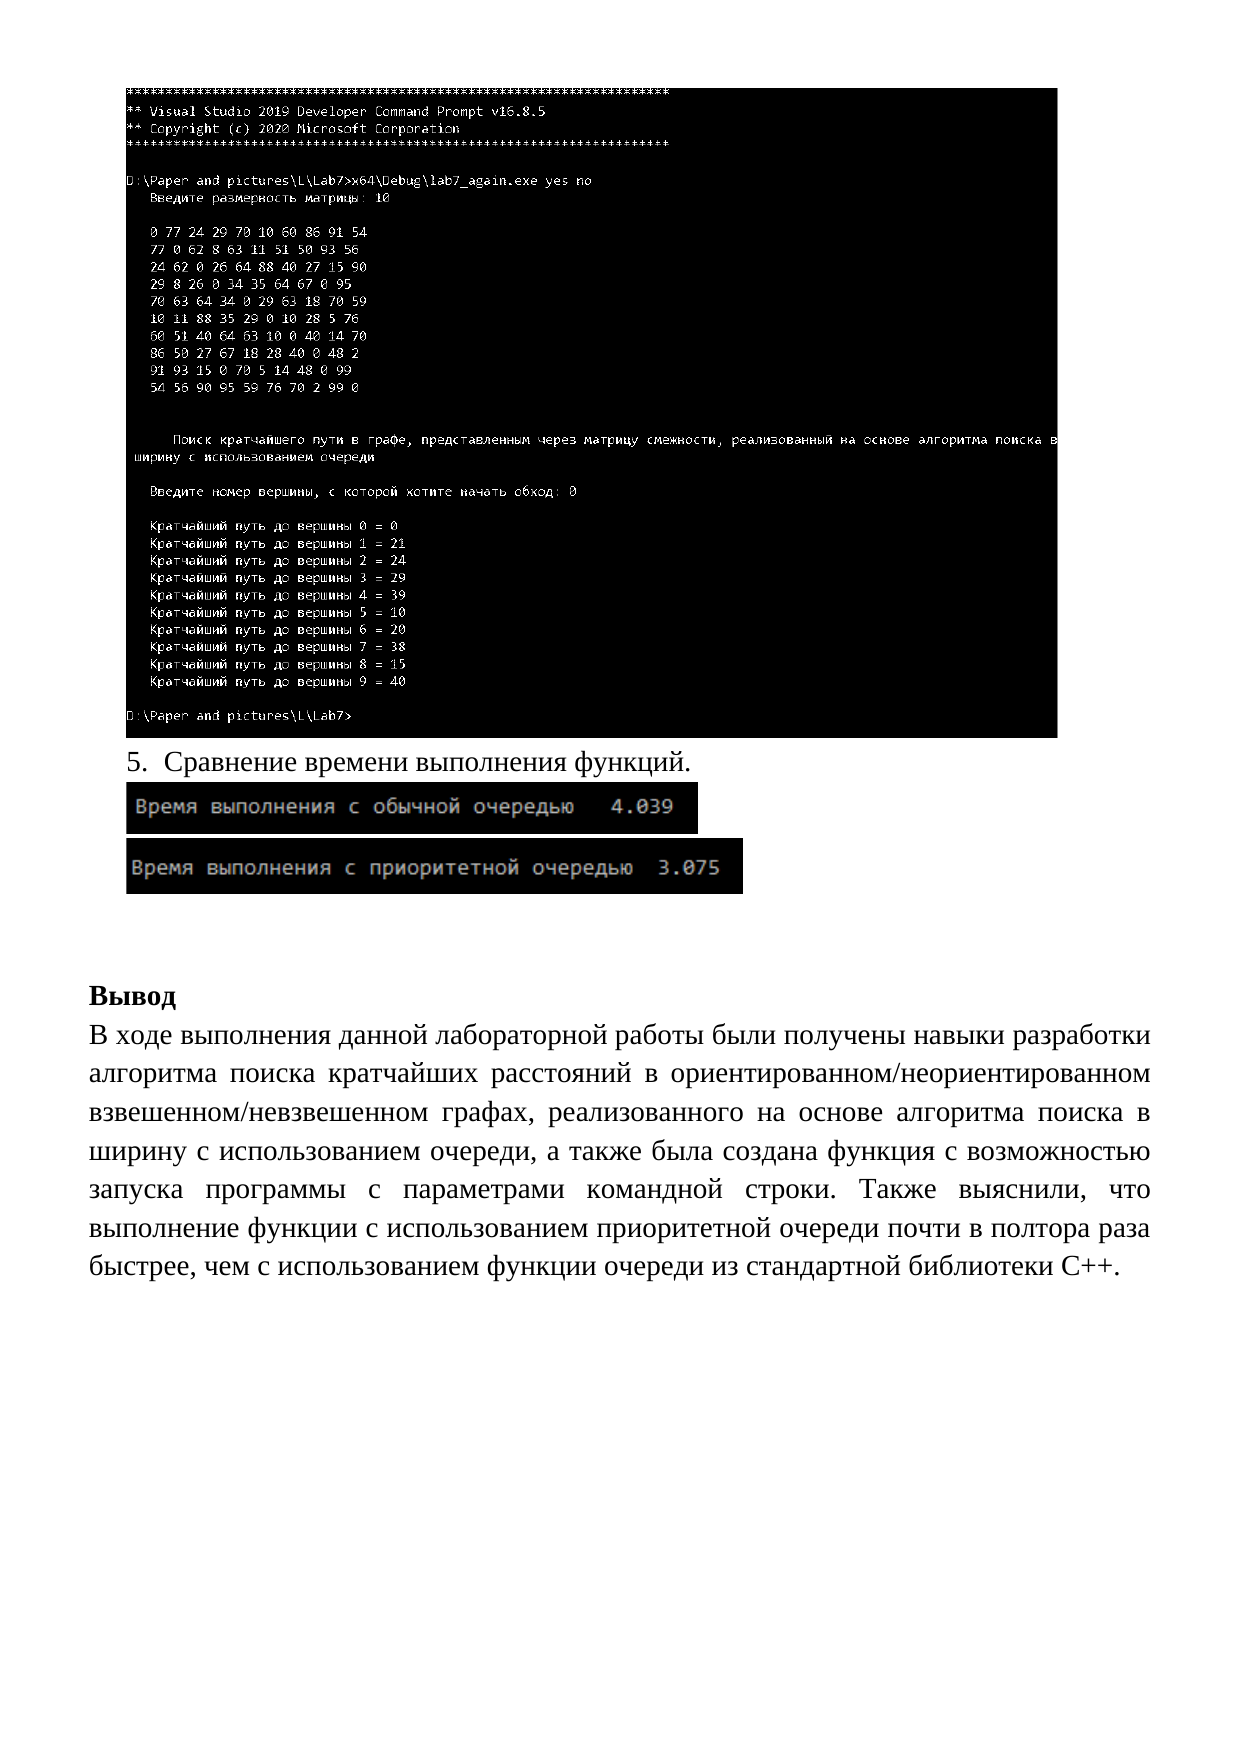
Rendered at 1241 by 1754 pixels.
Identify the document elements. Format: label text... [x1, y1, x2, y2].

picture [126, 782, 698, 834]
list Сравнение времени выполнения функций. [126, 744, 1152, 777]
picture [126, 838, 743, 894]
text В ходе выполнения данной лабораторной работы были получены навыки разработки алгоритма поиска кратчайших расстояний в ориентированном/неориентированном взвешенном/невзвешенном графах, реализованного на основе алгоритма поиска в ширину с использованием очереди, а также была создана функция с возможностью запуска программы с параметрами командной строки. Также выяснили, что выполнение функции с использованием приоритетной очереди почти в полтора раза быстрее, чем с использованием функции очереди из стандартной библиотеки С++. [89, 1017, 1152, 1282]
text Вывод [89, 978, 1152, 1012]
